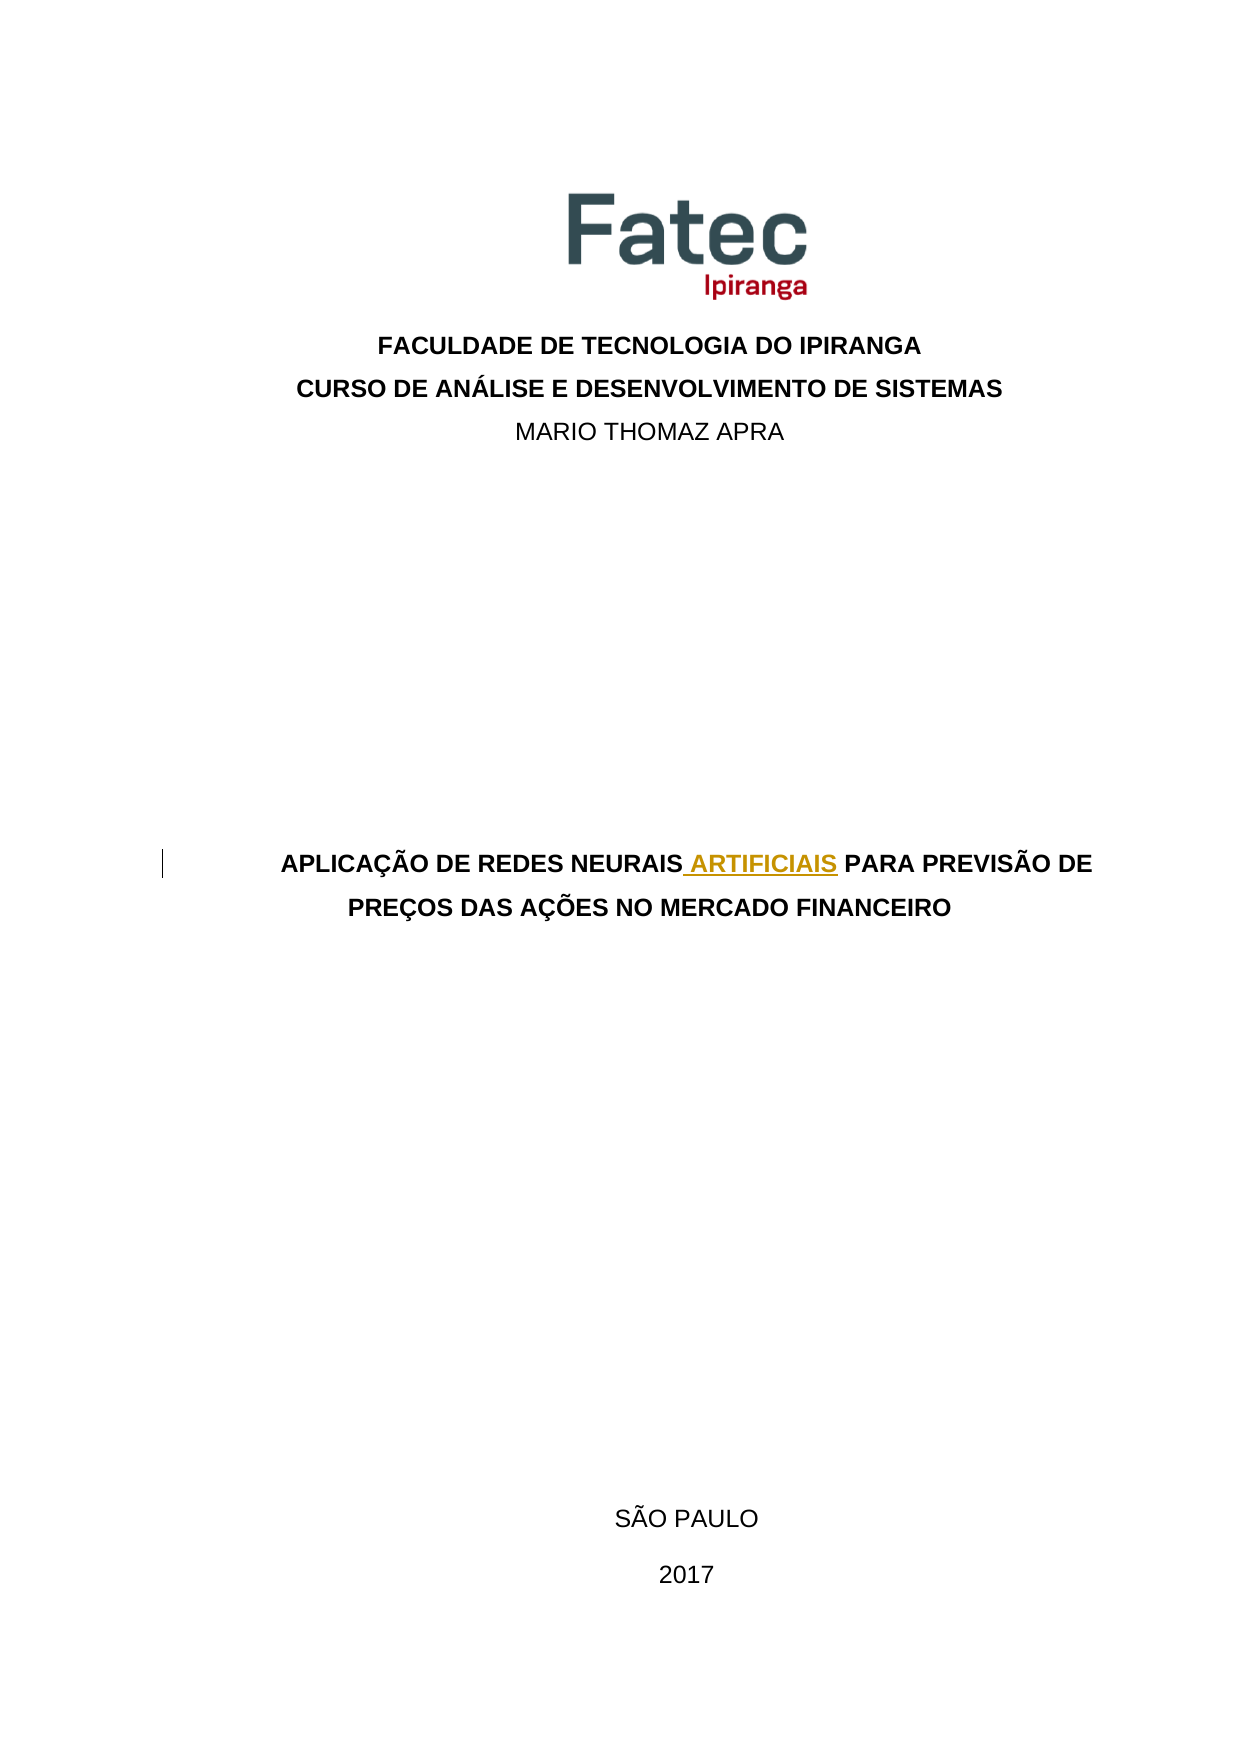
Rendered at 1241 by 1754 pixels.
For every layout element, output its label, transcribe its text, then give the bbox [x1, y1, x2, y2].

text 2017 [177, 1560, 1122, 1589]
text MARIO THOMAZ APRA [177, 417, 1122, 446]
text CURSO DE ANÁLISE E DESENVOLVIMENTO DE SISTEMAS [177, 374, 1122, 402]
text FACULDADE DE TECNOLOGIA DO IPIRANGA [177, 331, 1122, 359]
text SÃO PAULO [177, 1504, 1122, 1533]
text APLICAÇÃO DE REDES NEURAIS PARA PREVISÃO DE PREÇOS DAS AÇÕES NO MERCADO FINANCEIRO [177, 849, 1122, 921]
picture [541, 177, 832, 304]
